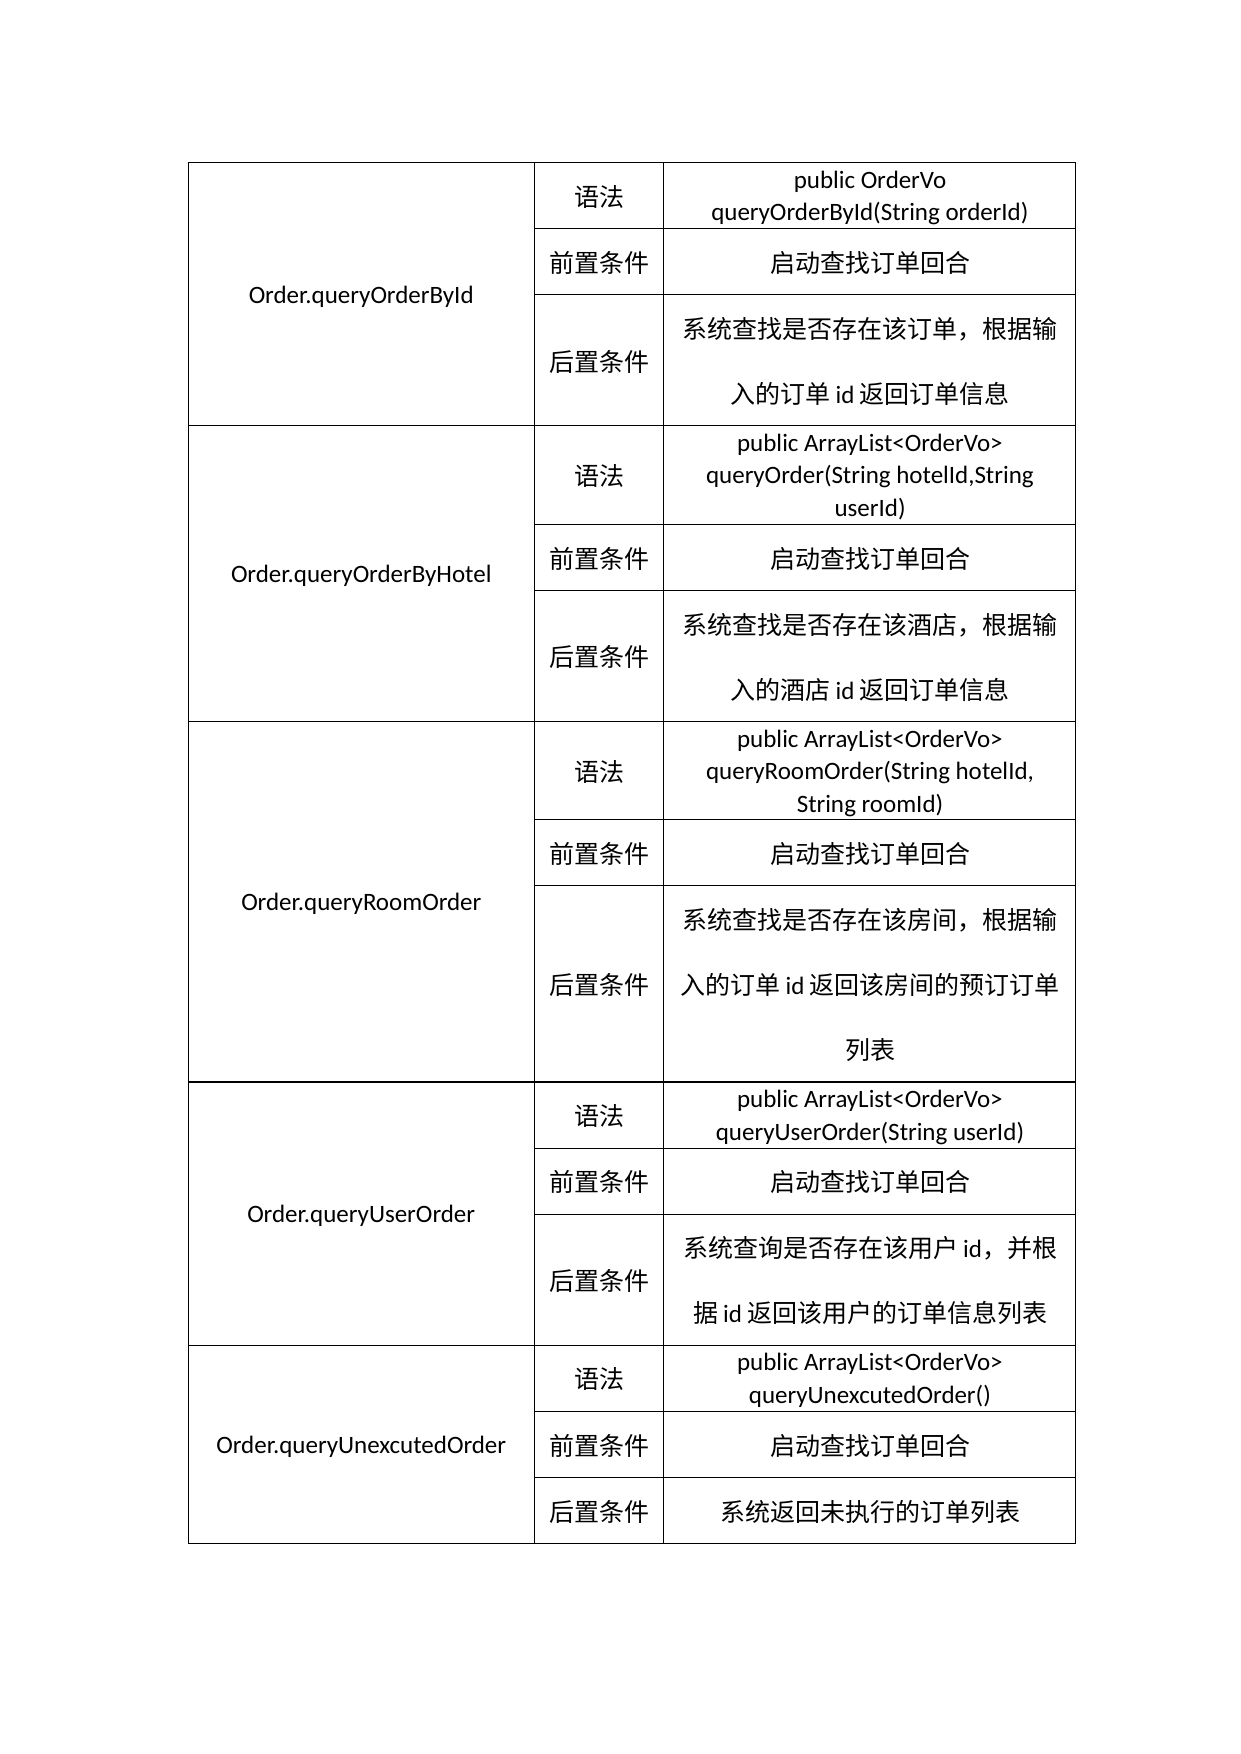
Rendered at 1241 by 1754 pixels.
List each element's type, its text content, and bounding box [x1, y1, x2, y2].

table_cell 系统查找是否存在该订单，根据输入的订单id返回订单信息 [664, 295, 1075, 425]
table_cell 后置条件 [535, 1478, 663, 1543]
table_cell 系统查找是否存在该酒店，根据输入的酒店id返回订单信息 [664, 591, 1075, 721]
table_cell 前置条件 [535, 1412, 663, 1477]
table_cell 前置条件 [535, 525, 663, 590]
table_cell 启动查找订单回合 [664, 229, 1075, 294]
table_cell 后置条件 [535, 886, 663, 1081]
table_cell 启动查找订单回合 [664, 1412, 1075, 1477]
table_cell 启动查找订单回合 [664, 820, 1075, 885]
table_cell 语法 [535, 163, 663, 228]
table_cell 前置条件 [535, 229, 663, 294]
table_cell 系统查询是否存在该用户id，并根据id返回该用户的订单信息列表 [664, 1215, 1075, 1344]
table_cell 后置条件 [535, 1215, 663, 1344]
table_cell 后置条件 [535, 591, 663, 721]
table_cell public ArrayList<OrderVo> queryUnexcutedOrder() [664, 1346, 1075, 1411]
table_cell public ArrayList<OrderVo> queryRoomOrder(String hotelId, String roomId) [664, 722, 1075, 819]
table_cell 前置条件 [535, 1149, 663, 1213]
table_cell 语法 [535, 722, 663, 819]
table_cell public ArrayList<OrderVo> queryOrder(String hotelId,String userId) [664, 426, 1075, 524]
table_cell 启动查找订单回合 [664, 525, 1075, 590]
table_cell 后置条件 [535, 295, 663, 425]
table_cell 语法 [535, 426, 663, 524]
table_cell Order.queryOrderByHotel [189, 426, 534, 721]
table_cell Order.queryUserOrder [189, 1083, 534, 1344]
table_cell Order.queryOrderById [189, 163, 534, 425]
table_cell public ArrayList<OrderVo> queryUserOrder(String userId) [664, 1083, 1075, 1147]
table_cell public OrderVo queryOrderById(String orderId) [664, 163, 1075, 228]
table_cell 系统查找是否存在该房间，根据输入的订单id返回该房间的预订订单列表 [664, 886, 1075, 1081]
table_cell 系统返回未执行的订单列表 [664, 1478, 1075, 1543]
table_cell 语法 [535, 1346, 663, 1411]
table_cell 语法 [535, 1083, 663, 1147]
table_cell 前置条件 [535, 820, 663, 885]
table_cell Order.queryRoomOrder [189, 722, 534, 1081]
table_cell 启动查找订单回合 [664, 1149, 1075, 1213]
table_cell Order.queryUnexcutedOrder [189, 1346, 534, 1543]
